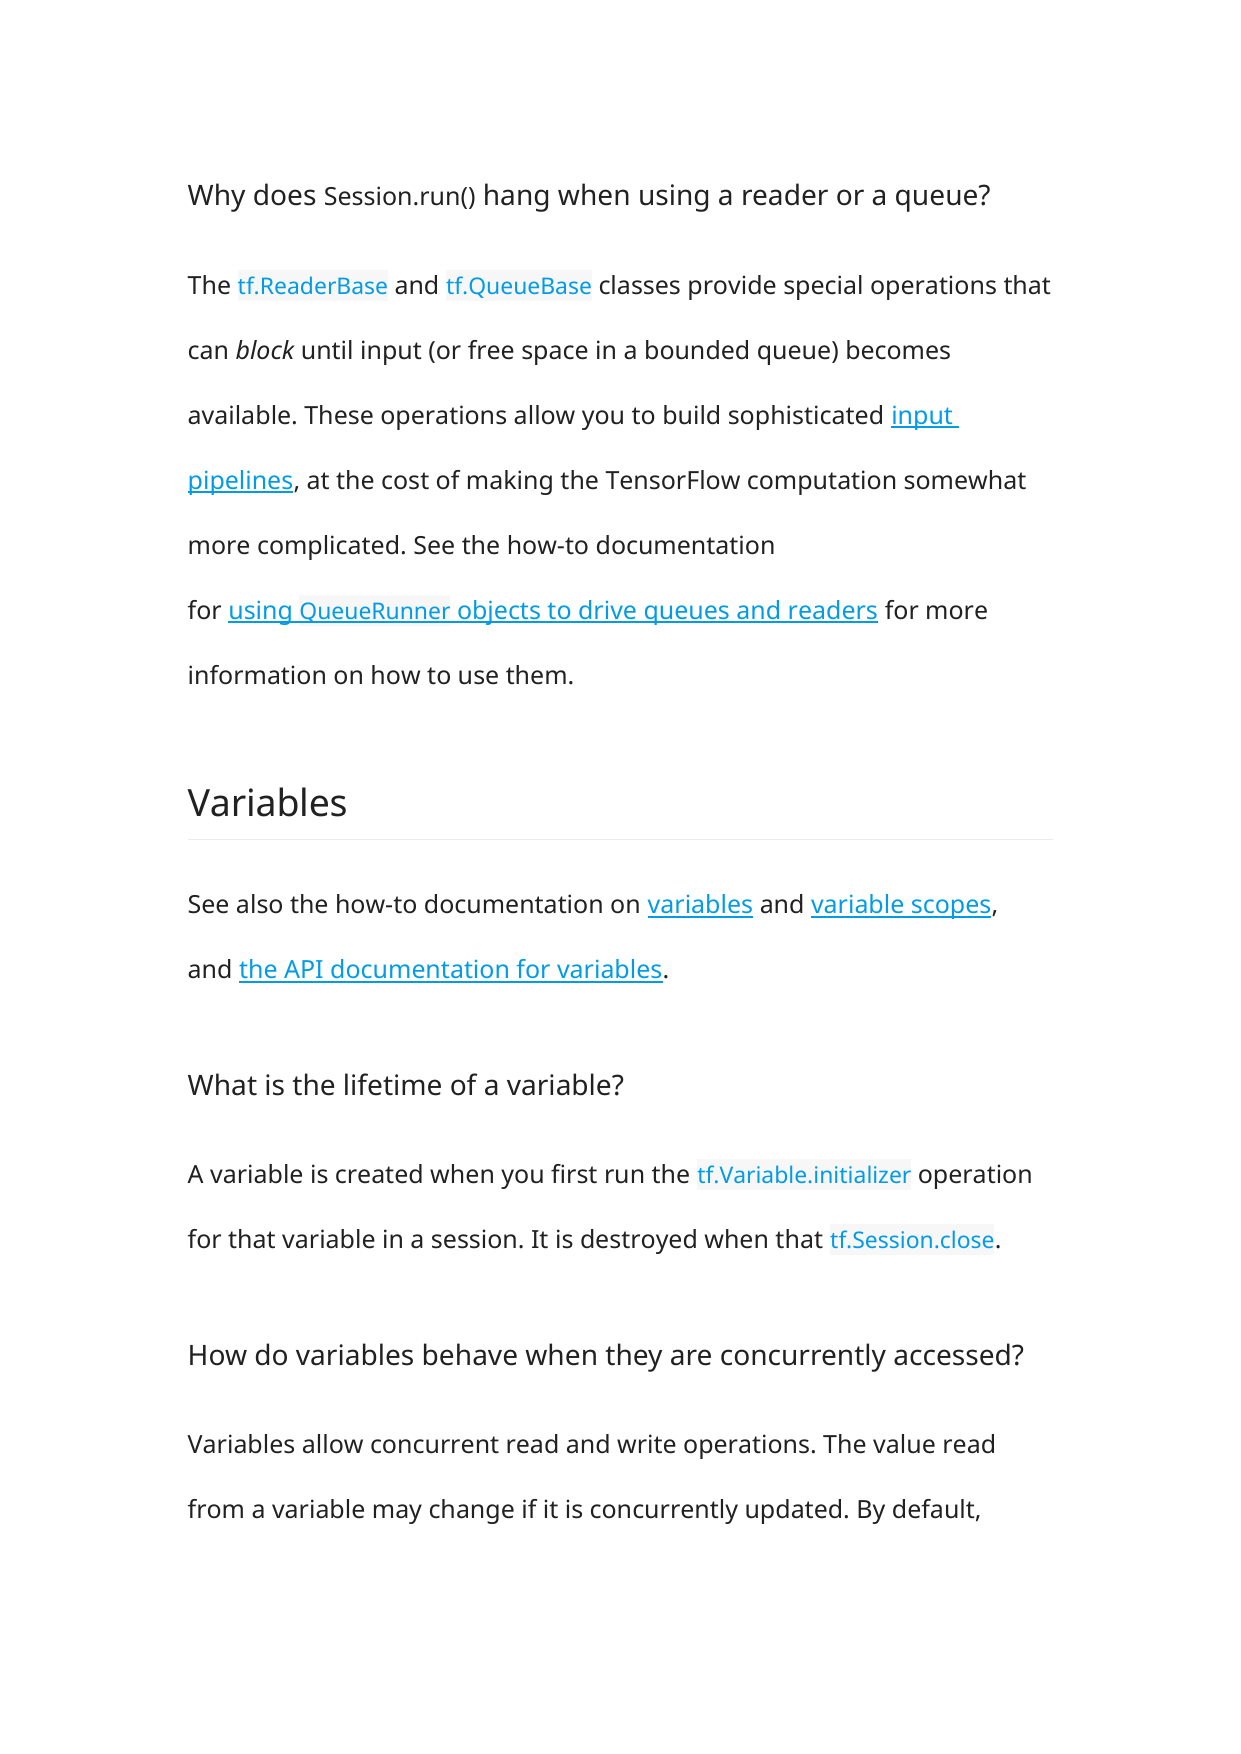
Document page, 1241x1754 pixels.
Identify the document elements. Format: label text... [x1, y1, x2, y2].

subtitle Variables [187, 769, 1053, 840]
subtitle Why does Session.run() hang when using a reader or a queue? [187, 162, 1053, 227]
text The tf.ReaderBase and tf.QueueBase classes provide special operations that can block until input (or free space in a bounded queue) becomes available. These operations allow you to build sophisticated input pipelines, at the cost of making the TensorFlow computation somewhat more complicated. See the how-to documentation for using QueueRunner objects to drive queues and readers for more information on how to use them. [187, 252, 1053, 707]
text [187, 1411, 1053, 1541]
text A variable is created when you first run the tf.Variable.initializer operation for that variable in a session. It is destroyed when that tf.Session.close. [187, 1141, 1053, 1271]
subtitle What is the lifetime of a variable? [187, 1051, 1053, 1116]
text See also the how-to documentation on variables and variable scopes, and the API documentation for variables. [187, 871, 1053, 1001]
subtitle How do variables behave when they are concurrently accessed? [187, 1321, 1053, 1386]
